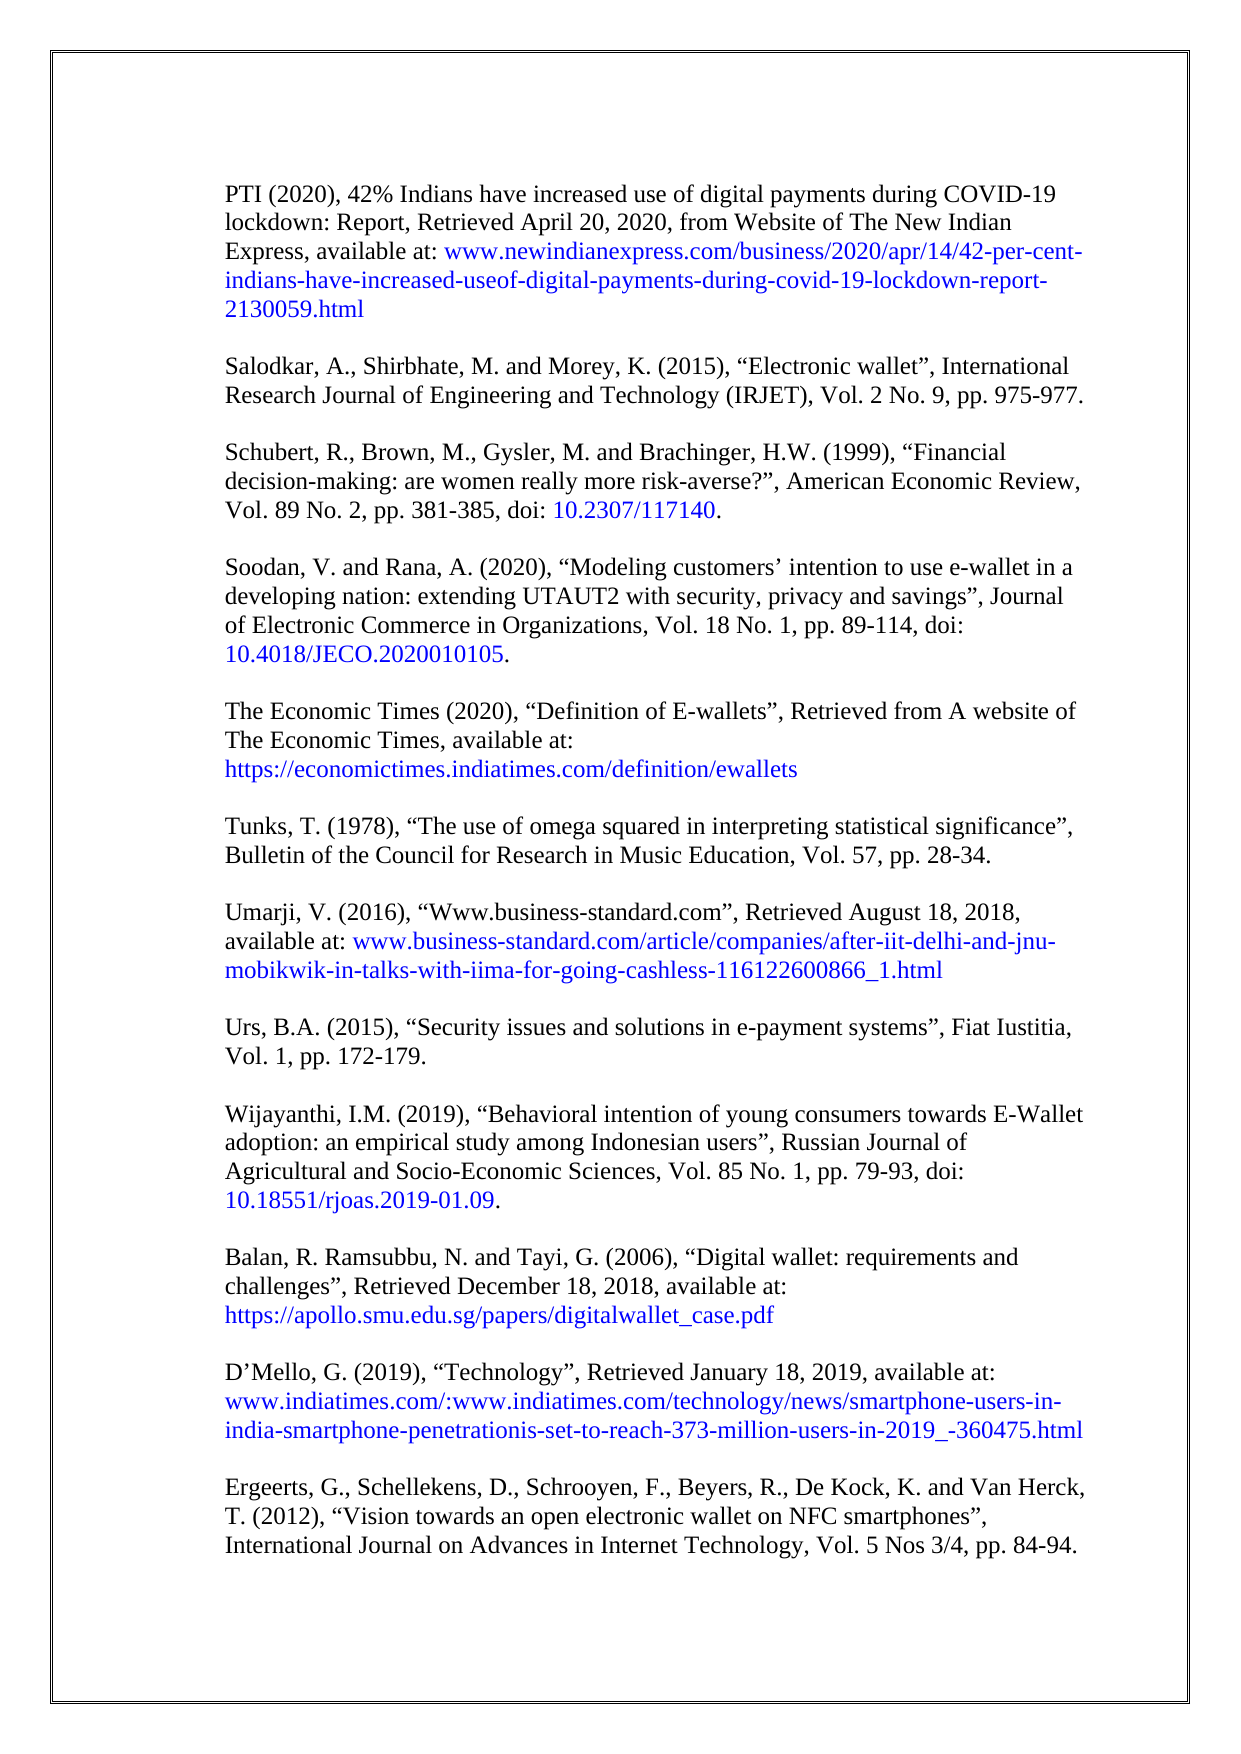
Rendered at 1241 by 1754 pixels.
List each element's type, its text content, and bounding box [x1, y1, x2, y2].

text Schubert, R., Brown, M., Gysler, M. and Brachinger, H.W. (1999), “Financial decision-making: are women really more risk-averse?”, American Economic Review, Vol. 89 No. 2, pp. 381-385, doi: 10.2307/117140. [224, 437, 1090, 524]
text PTI (2020), 42% Indians have increased use of digital payments during COVID-19 lockdown: Report, Retrieved April 20, 2020, from Website of The New Indian Express, available at: www.newindianexpress.com/business/2020/apr/14/42-per-cent-indians-have-increased-useof-digital-payments-during-covid-19-lockdown-report-2130059.html [224, 179, 1090, 322]
text Soodan, V. and Rana, A. (2020), “Modeling customers’ intention to use e-wallet in a developing nation: extending UTAUT2 with security, privacy and savings”, Journal of Electronic Commerce in Organizations, Vol. 18 No. 1, pp. 89-114, doi: 10.4018/JECO.2020010105. [224, 552, 1090, 667]
text Urs, B.A. (2015), “Security issues and solutions in e-payment systems”, Fiat Iustitia, Vol. 1, pp. 172-179. [224, 1012, 1090, 1070]
text Tunks, T. (1978), “The use of omega squared in interpreting statistical significance”, Bulletin of the Council for Research in Music Education, Vol. 57, pp. 28-34. [224, 811, 1090, 869]
text Balan, R. Ramsubbu, N. and Tayi, G. (2006), “Digital wallet: requirements and challenges”, Retrieved December 18, 2018, available at: https://apollo.smu.edu.sg/papers/digitalwallet_case.pdf [224, 1242, 1090, 1329]
text Umarji, V. (2016), “Www.business-standard.com”, Retrieved August 18, 2018, available at: www.business-standard.com/article/companies/after-iit-delhi-and-jnu-mobikwik-in-talks-with-iima-for-going-cashless-116122600866_1.html [224, 897, 1090, 984]
text Wijayanthi, I.M. (2019), “Behavioral intention of young consumers towards E-Wallet adoption: an empirical study among Indonesian users”, Russian Journal of Agricultural and Socio-Economic Sciences, Vol. 85 No. 1, pp. 79-93, doi: 10.18551/rjoas.2019-01.09. [224, 1099, 1090, 1214]
text D’Mello, G. (2019), “Technology”, Retrieved January 18, 2019, available at: www.indiatimes.com/:www.indiatimes.com/technology/news/smartphone-users-in-india-smartphone-penetrationis-set-to-reach-373-million-users-in-2019_-360475.html [224, 1357, 1090, 1444]
text Ergeerts, G., Schellekens, D., Schrooyen, F., Beyers, R., De Kock, K. and Van Herck, T. (2012), “Vision towards an open electronic wallet on NFC smartphones”, International Journal on Advances in Internet Technology, Vol. 5 Nos 3/4, pp. 84-94. [224, 1472, 1090, 1559]
text Salodkar, A., Shirbhate, M. and Morey, K. (2015), “Electronic wallet”, International Research Journal of Engineering and Technology (IRJET), Vol. 2 No. 9, pp. 975-977. [224, 351, 1090, 409]
text The Economic Times (2020), “Definition of E-wallets”, Retrieved from A website of The Economic Times, available at: https://economictimes.indiatimes.com/definition/ewallets [224, 696, 1090, 782]
